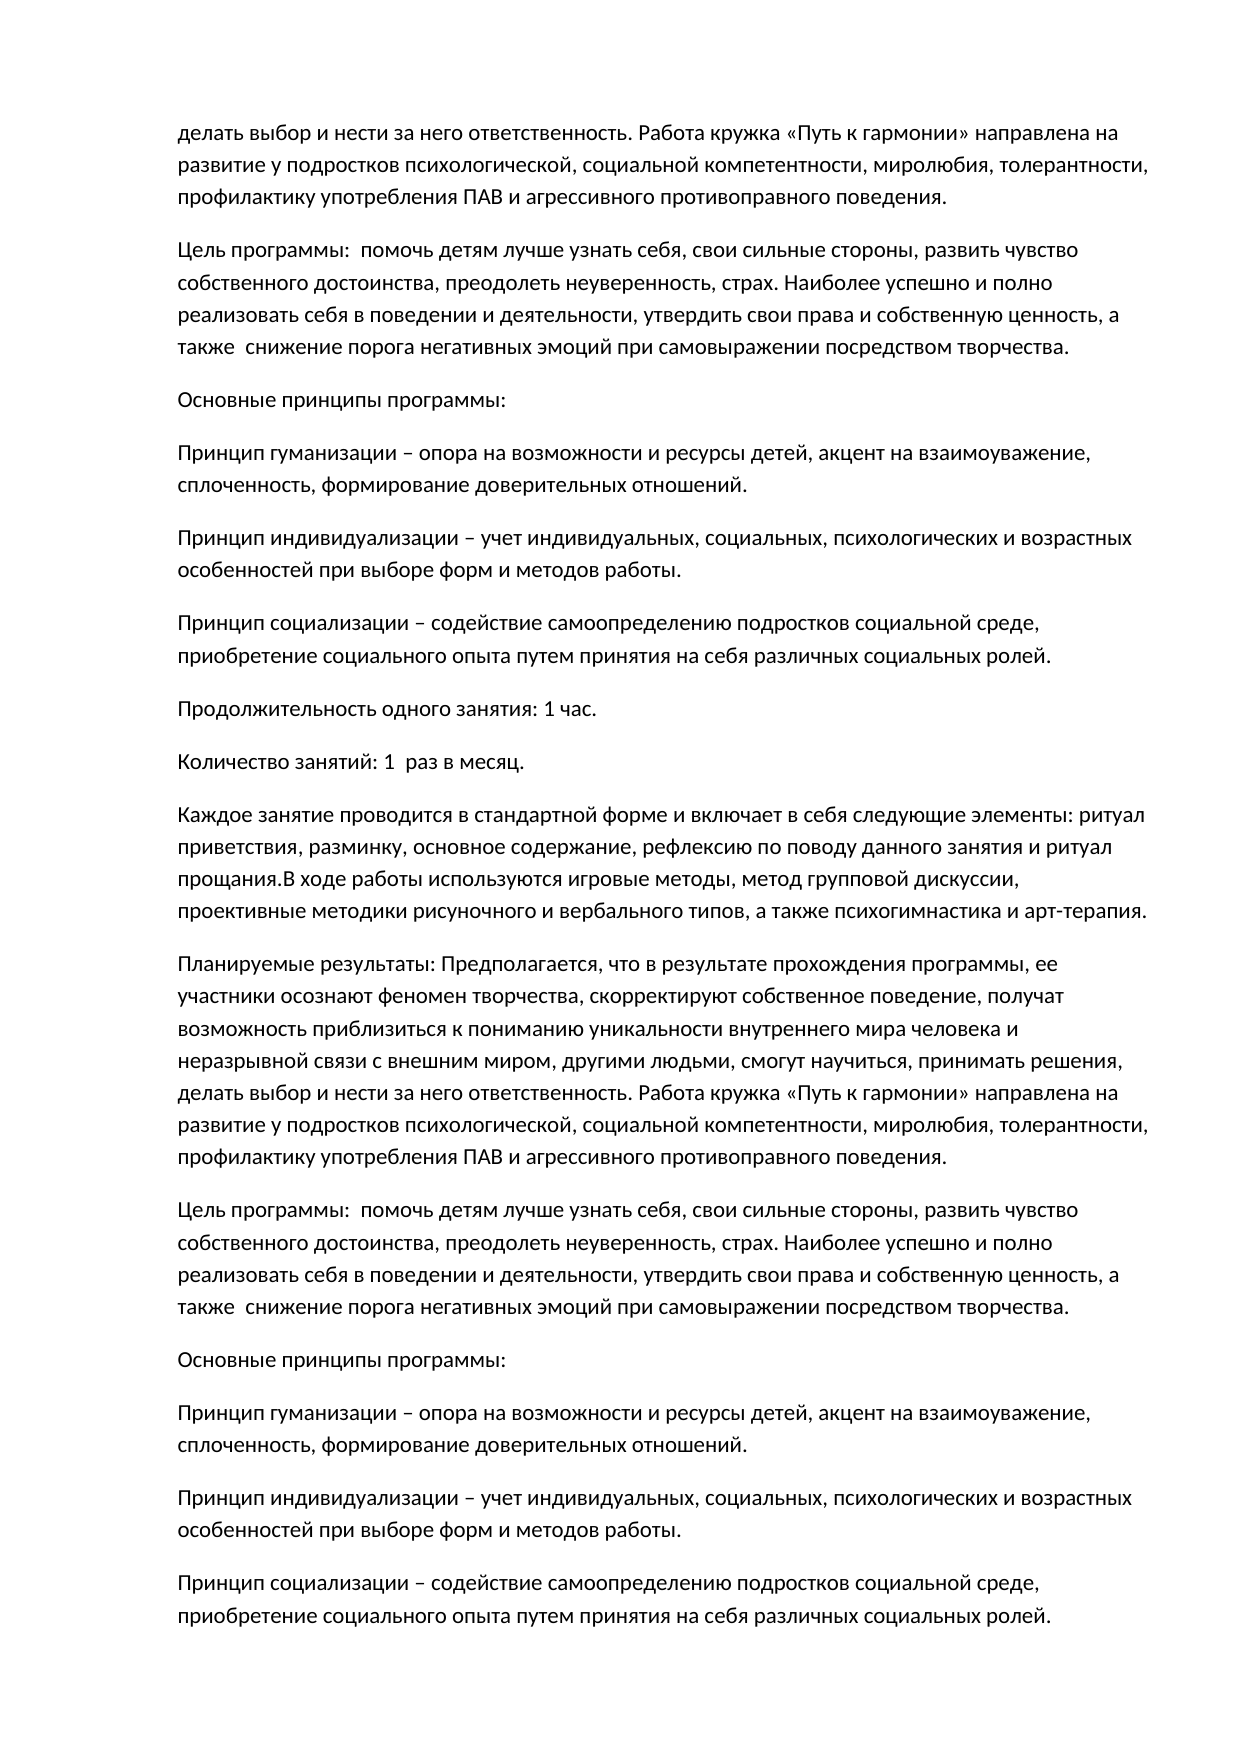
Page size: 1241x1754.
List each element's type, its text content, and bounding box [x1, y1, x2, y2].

text Каждое занятие проводится в стандартной форме и включает в себя следующие элементы: ритуал приветствия, разминку, основное содержание, рефлексию по поводу данного занятия и ритуал прощания.В ходе работы используются игровые методы, метод групповой дискуссии, проективные методики рисуночного и вербального типов, а также психогимнастика и арт-терапия. [177, 800, 1152, 924]
text Количество занятий: 1 раз в месяц. [177, 747, 1152, 775]
text Принцип индивидуализации – учет индивидуальных, социальных, психологических и возрастных особенностей при выборе форм и методов работы. [177, 1483, 1152, 1543]
text Принцип гуманизации – опора на возможности и ресурсы детей, акцент на взаимоуважение, сплоченность, формирование доверительных отношений. [177, 438, 1152, 498]
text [177, 118, 1152, 211]
text Цель программы: помочь детям лучше узнать себя, свои сильные стороны, развить чувство собственного достоинства, преодолеть неуверенность, страх. Наиболее успешно и полно реализовать себя в поведении и деятельности, утвердить свои права и собственную ценность, а также снижение порога негативных эмоций при самовыражении посредством творчества. [177, 236, 1152, 360]
text Принцип гуманизации – опора на возможности и ресурсы детей, акцент на взаимоуважение, сплоченность, формирование доверительных отношений. [177, 1398, 1152, 1458]
text Основные принципы программы: [177, 385, 1152, 413]
text Цель программы: помочь детям лучше узнать себя, свои сильные стороны, развить чувство собственного достоинства, преодолеть неуверенность, страх. Наиболее успешно и полно реализовать себя в поведении и деятельности, утвердить свои права и собственную ценность, а также снижение порога негативных эмоций при самовыражении посредством творчества. [177, 1196, 1152, 1320]
text Принцип социализации – содействие самоопределению подростков социальной среде, приобретение социального опыта путем принятия на себя различных социальных ролей. [177, 1568, 1152, 1629]
text Принцип социализации – содействие самоопределению подростков социальной среде, приобретение социального опыта путем принятия на себя различных социальных ролей. [177, 608, 1152, 669]
text Принцип индивидуализации – учет индивидуальных, социальных, психологических и возрастных особенностей при выборе форм и методов работы. [177, 523, 1152, 583]
text Продолжительность одного занятия: 1 час. [177, 694, 1152, 722]
text Основные принципы программы: [177, 1345, 1152, 1373]
